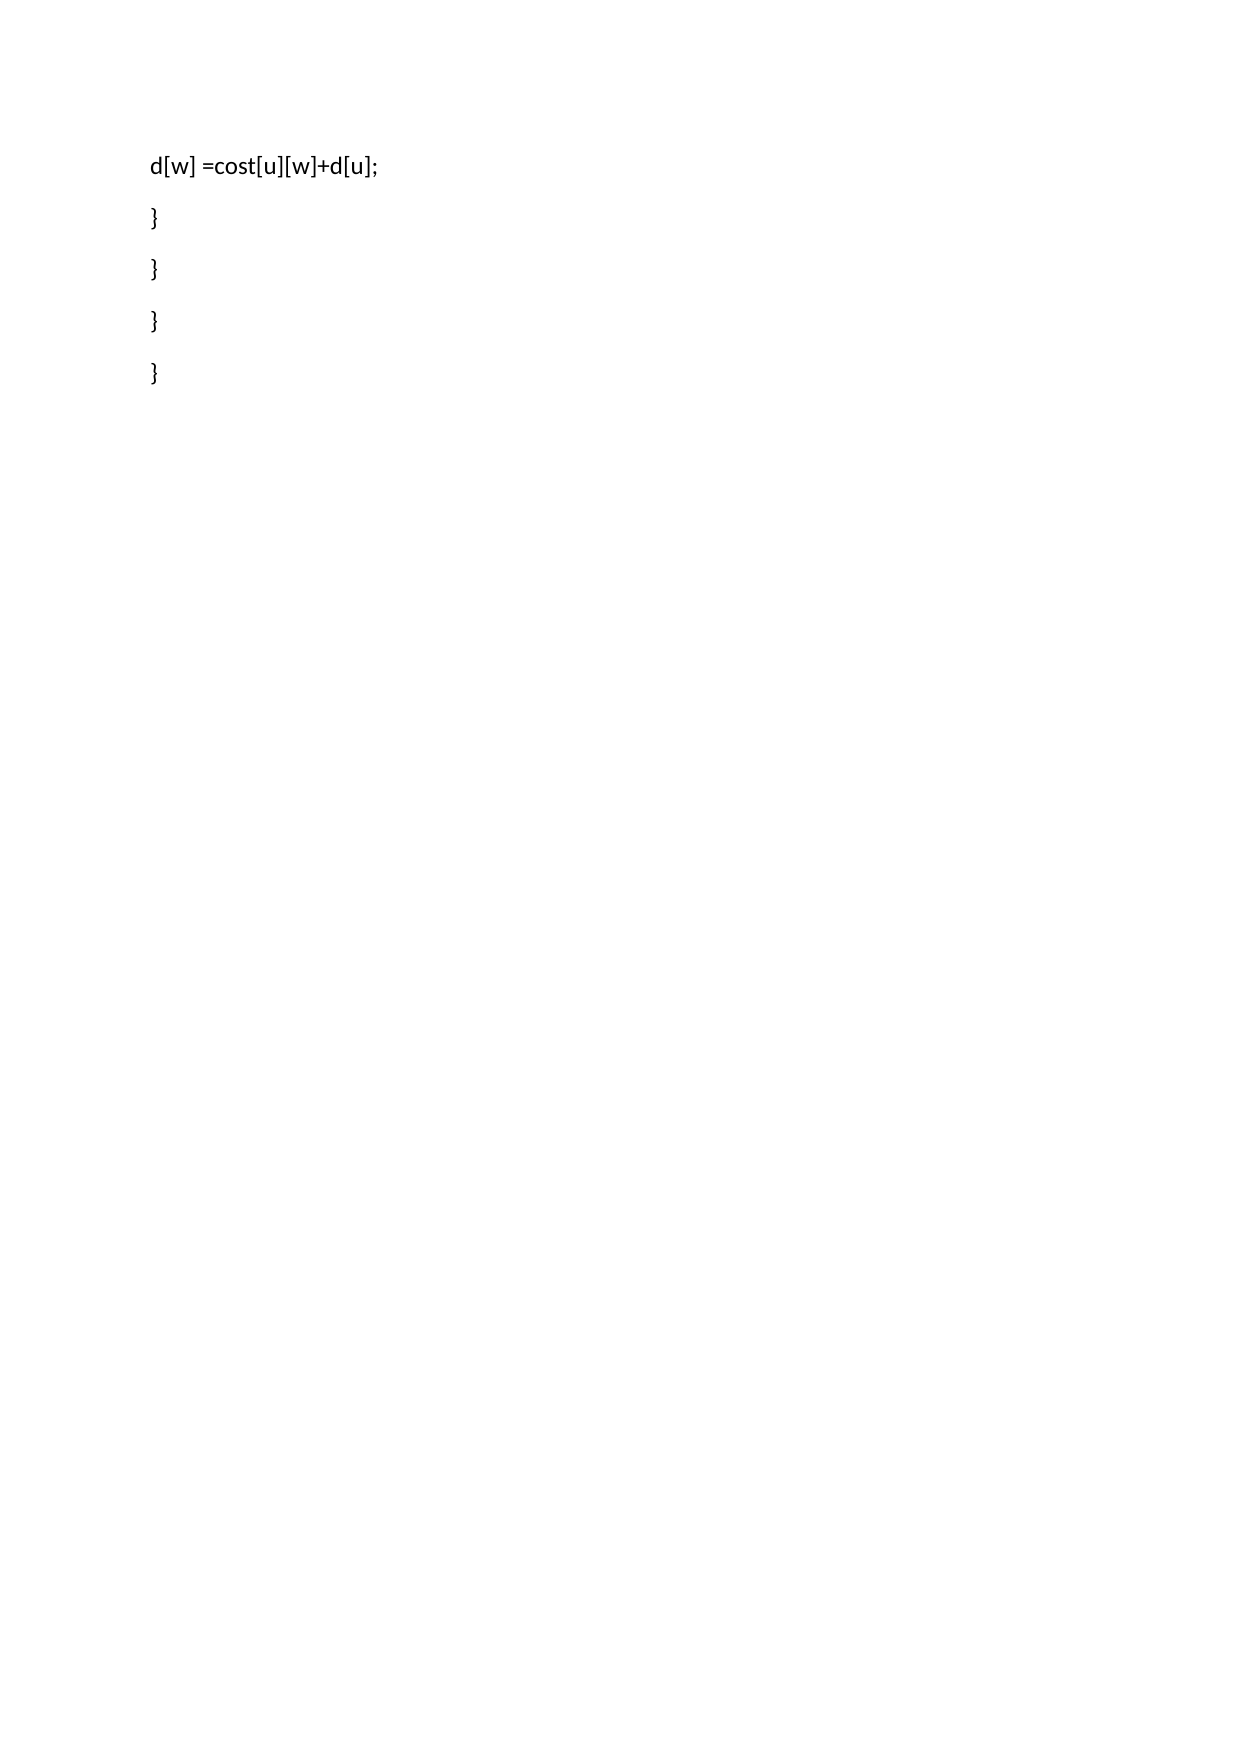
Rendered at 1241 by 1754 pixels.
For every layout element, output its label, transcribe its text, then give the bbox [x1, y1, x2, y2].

text } [150, 305, 1090, 336]
text } [150, 202, 1090, 232]
text } [150, 253, 1090, 284]
text } [150, 357, 1090, 387]
text d[w] =cost[u][w]+d[u]; [150, 150, 1090, 181]
